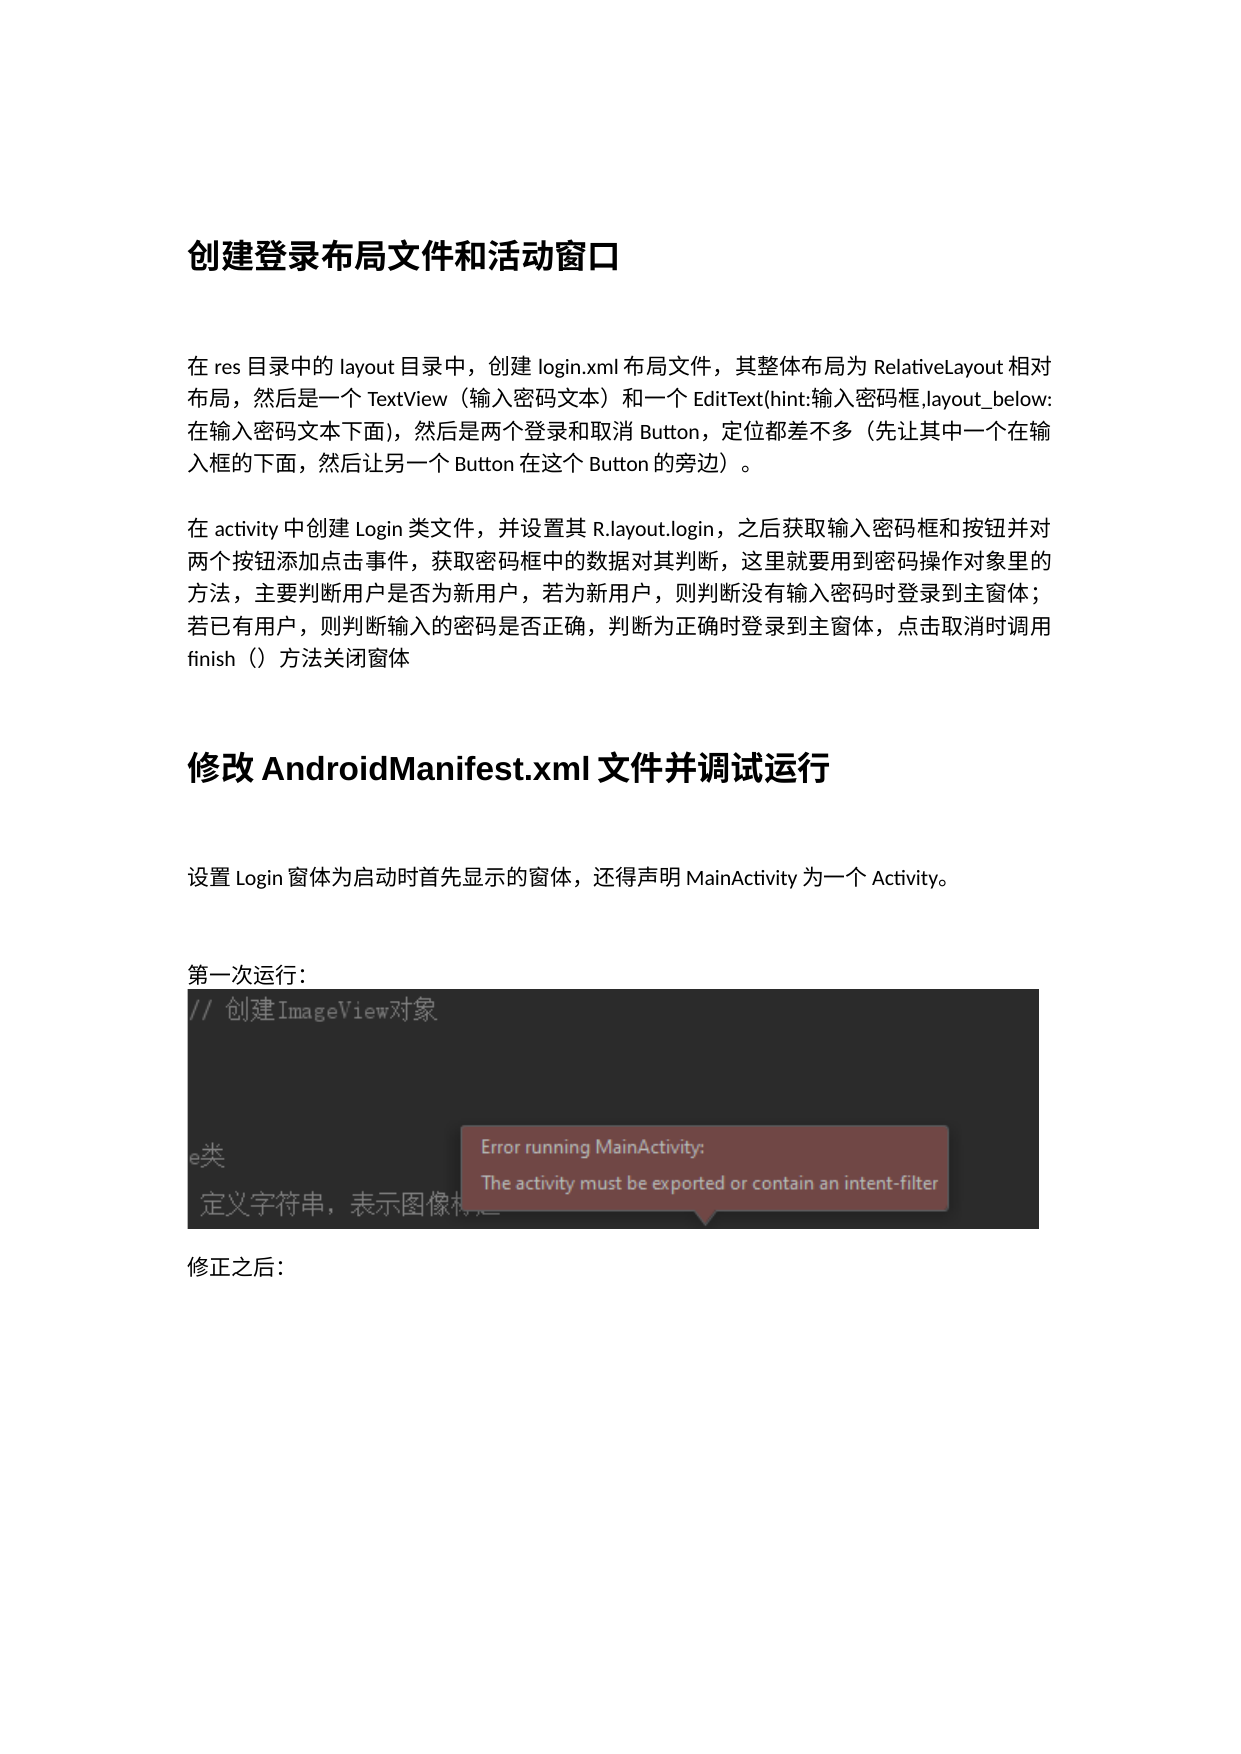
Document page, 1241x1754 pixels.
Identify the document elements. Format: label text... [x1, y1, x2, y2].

text 修正之后： [187, 1250, 1053, 1282]
subtitle 创建登录布局文件和活动窗口 [187, 222, 1053, 287]
picture [187, 989, 1039, 1229]
text 第一次运行： [187, 957, 1053, 990]
text 在res目录中的layout目录中，创建login.xml布局文件，其整体布局为RelativeLayout相对布局，然后是一个TextView（输入密码文本）和一个EditText(hint:输入密码框,layout_below:在输入密码文本下面)，然后是两个登录和取消Button，定位都差不多（先让其中一个在输入框的下面，然后让另一个Button在这个Button的旁边）。 [187, 348, 1053, 478]
subtitle 修改AndroidManifest.xml文件并调试运行 [187, 733, 1053, 798]
text 在activity中创建Login类文件，并设置其R.layout.login，之后获取输入密码框和按钮并对两个按钮添加点击事件，获取密码框中的数据对其判断，这里就要用到密码操作对象里的方法，主要判断用户是否为新用户，若为新用户，则判断没有输入密码时登录到主窗体；若已有用户，则判断输入的密码是否正确，判断为正确时登录到主窗体，点击取消时调用finish（）方法关闭窗体 [187, 511, 1053, 673]
text 设置Login窗体为启动时首先显示的窗体，还得声明MainActivity为一个Activity。 [187, 860, 1053, 892]
